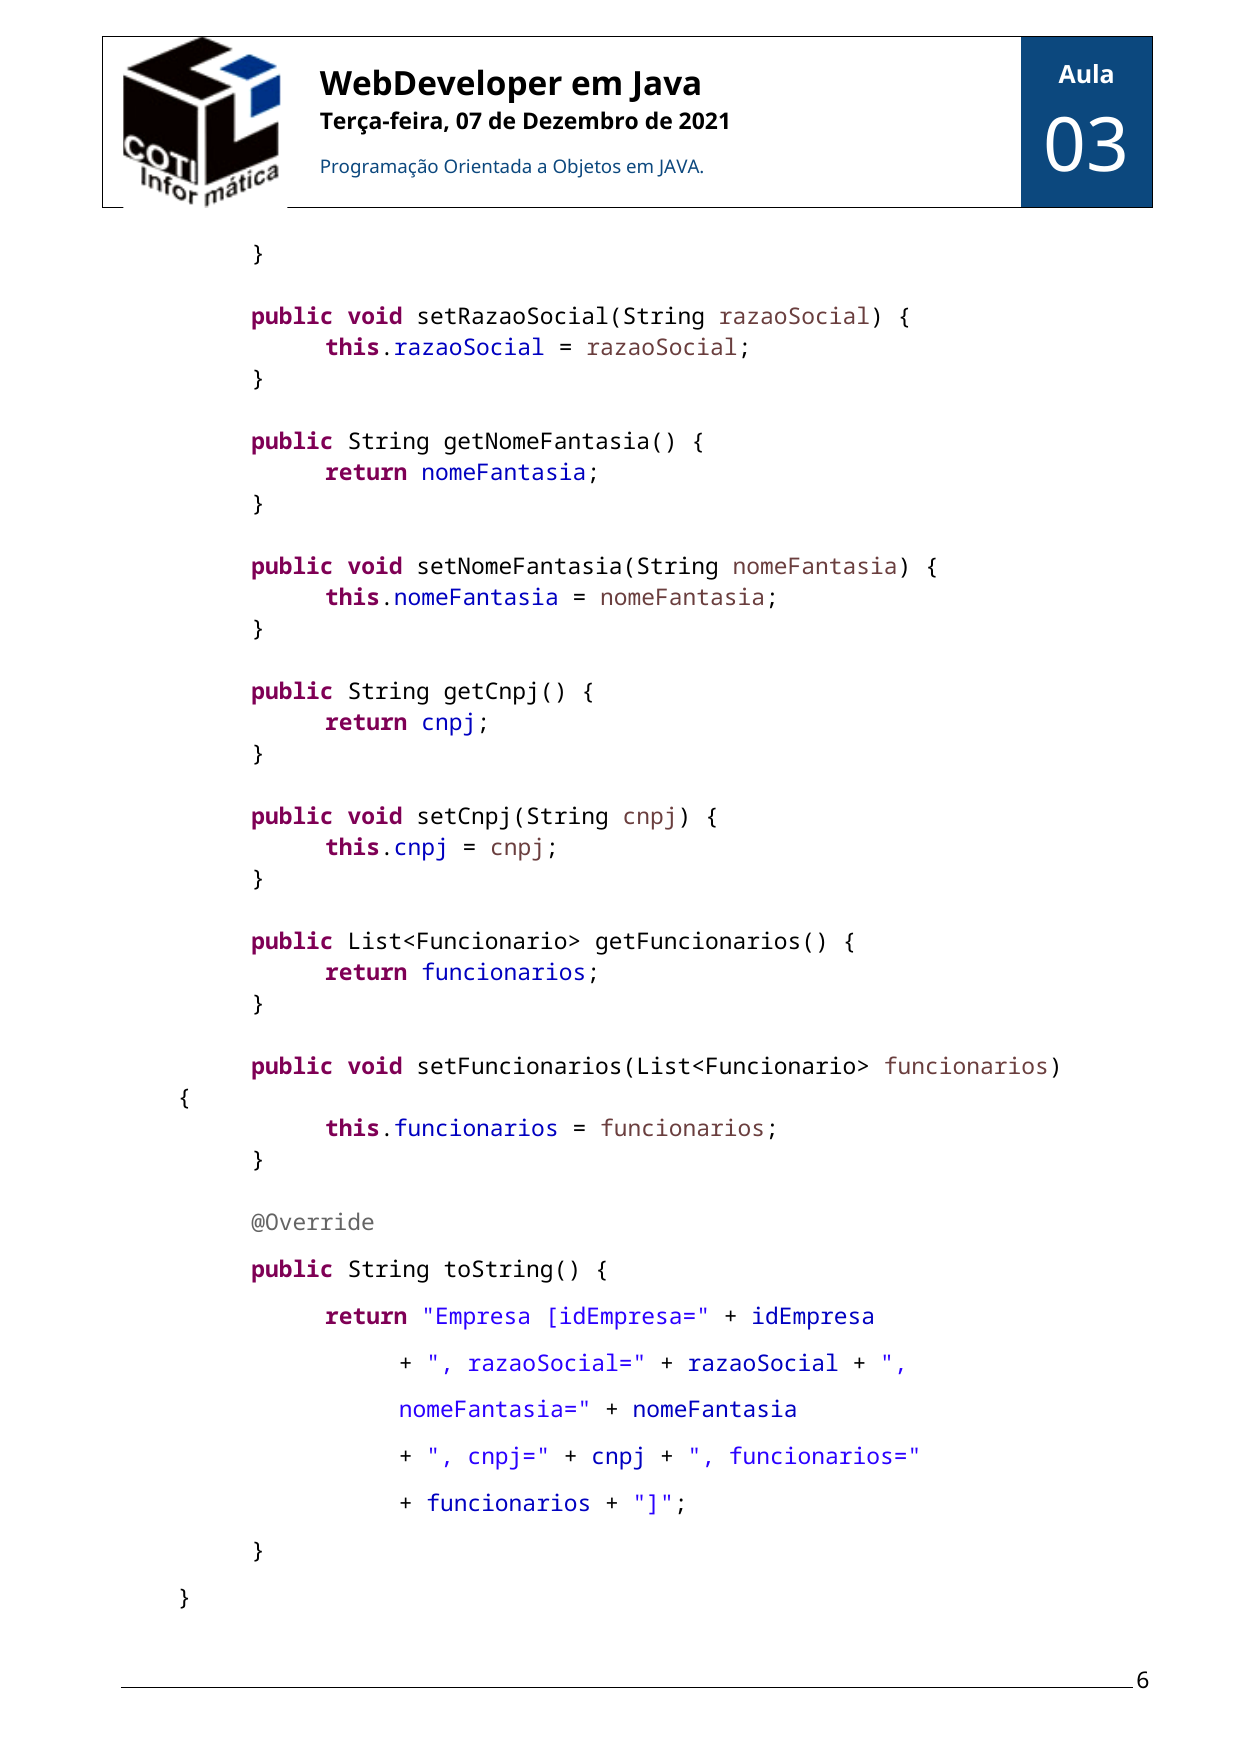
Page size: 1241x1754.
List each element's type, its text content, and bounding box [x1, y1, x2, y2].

text } [177, 1143, 1063, 1174]
text this.cnpj = cnpj; [177, 831, 1063, 862]
text + ", razaoSocial=" + razaoSocial + ", nomeFantasia=" + nomeFantasia [398, 1346, 1063, 1424]
text } [177, 1581, 1063, 1612]
text public String getNomeFantasia() { [177, 424, 1063, 456]
text + funcionarios + "]"; [325, 1487, 1063, 1518]
text public void setFuncionarios(List<Funcionario> funcionarios) { [177, 1049, 1063, 1112]
text public String toString() { [177, 1253, 1063, 1284]
text + ", cnpj=" + cnpj + ", funcionarios=" [177, 1440, 1063, 1471]
text } [177, 862, 1063, 893]
text this.funcionarios = funcionarios; [177, 1112, 1063, 1143]
text public void setNomeFantasia(String nomeFantasia) { [177, 549, 1063, 581]
text this.razaoSocial = razaoSocial; [177, 331, 1063, 362]
text } [177, 237, 1063, 268]
text public void setRazaoSocial(String razaoSocial) { [177, 299, 1063, 331]
text } [177, 737, 1063, 768]
text public String getCnpj() { [177, 674, 1063, 706]
text return cnpj; [177, 706, 1063, 737]
text } [177, 987, 1063, 1018]
text public List<Funcionario> getFuncionarios() { [177, 924, 1063, 956]
text public void setCnpj(String cnpj) { [177, 799, 1063, 831]
text } [177, 1534, 1063, 1565]
text return funcionarios; [177, 956, 1063, 987]
text return nomeFantasia; [177, 456, 1063, 487]
text this.nomeFantasia = nomeFantasia; [177, 581, 1063, 612]
text @Override [177, 1206, 1063, 1237]
text } [177, 612, 1063, 643]
text } [177, 362, 1063, 393]
text } [177, 487, 1063, 518]
text return "Empresa [idEmpresa=" + idEmpresa [177, 1299, 1063, 1331]
